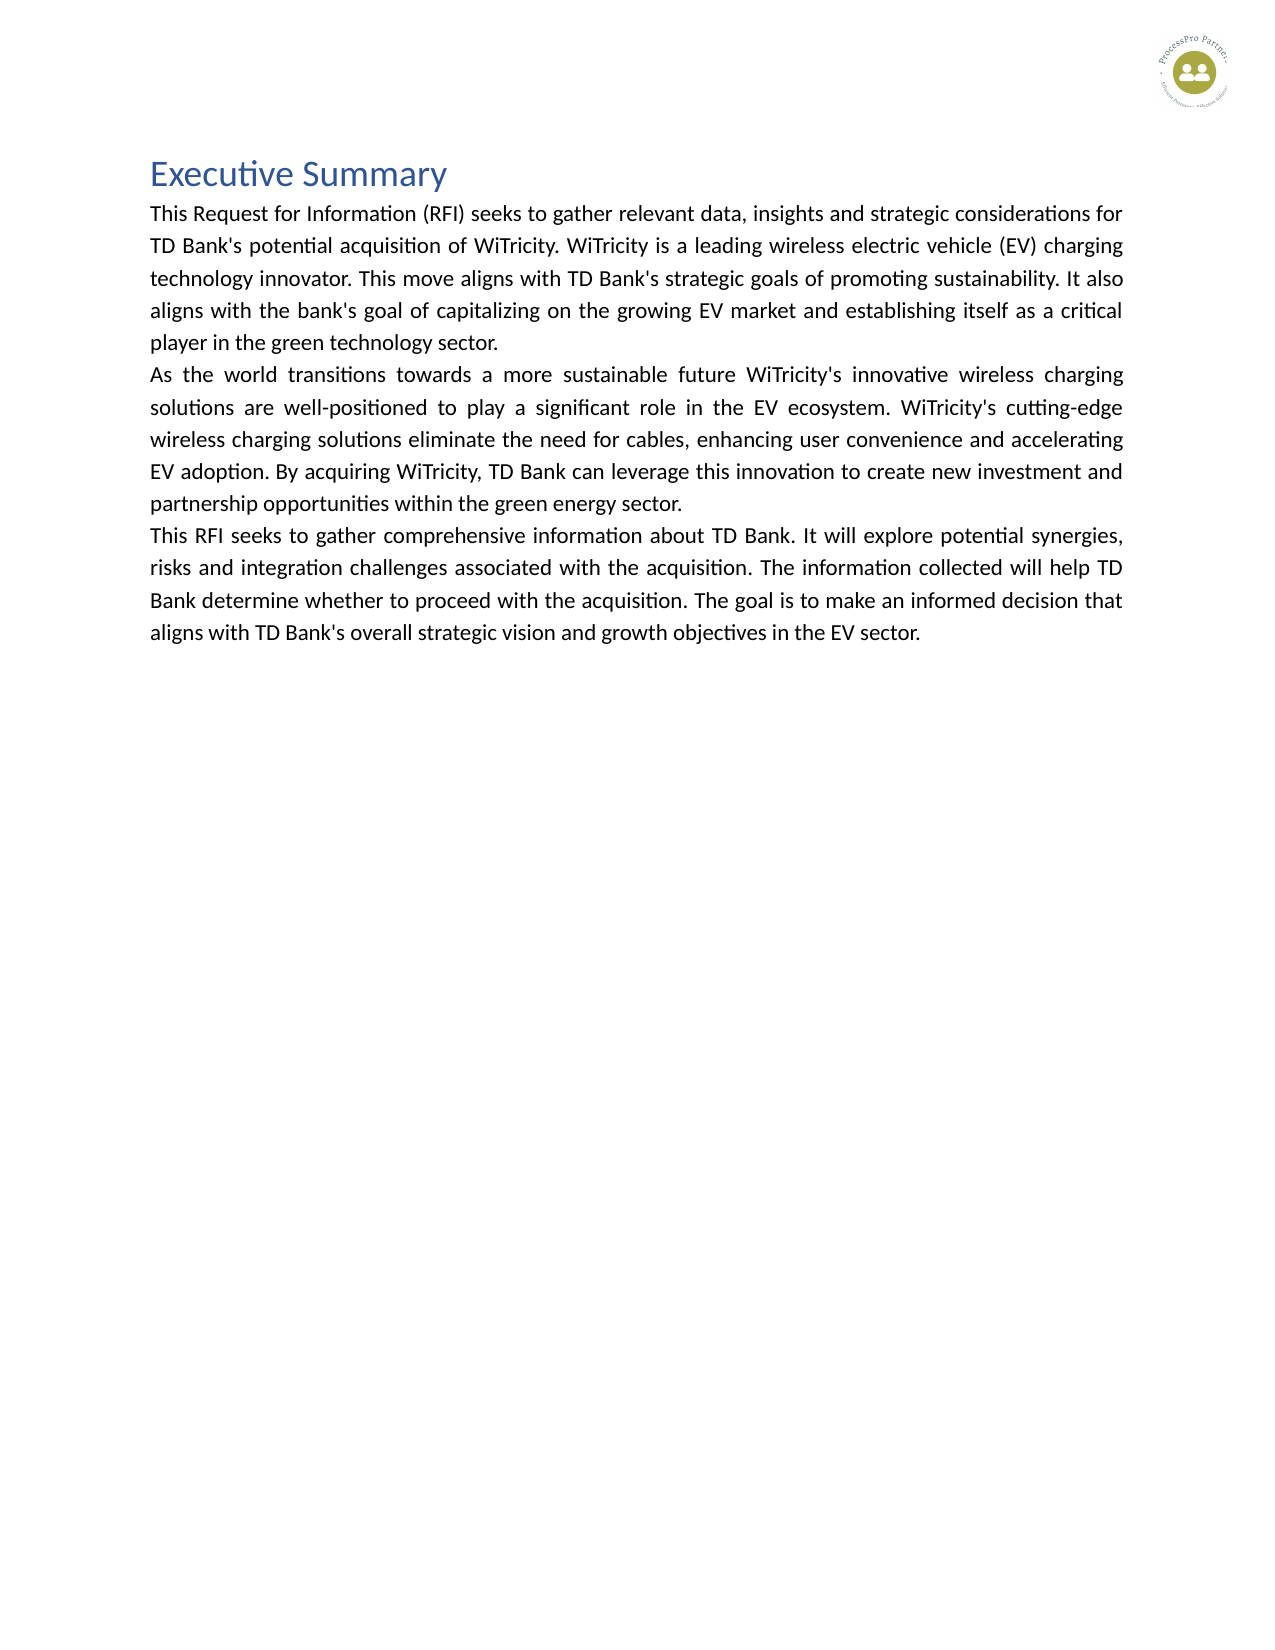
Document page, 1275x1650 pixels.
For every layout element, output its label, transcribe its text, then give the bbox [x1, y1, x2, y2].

text This RFI seeks to gather comprehensive information about TD Bank. It will explore potential synergies, risks and integration challenges associated with the acquisition. The information collected will help TD Bank determine whether to proceed with the acquisition. The goal is to make an informed decision that aligns with TD Bank's overall strategic vision and growth objectives in the EV sector. [150, 521, 1125, 646]
subtitle Executive Summary [150, 150, 1125, 196]
text As the world transitions towards a more sustainable future WiTricity's innovative wireless charging solutions are well-positioned to play a significant role in the EV ecosystem. WiTricity's cutting-edge wireless charging solutions eliminate the need for cables, enhancing user convenience and accelerating EV adoption. By acquiring WiTricity, TD Bank can leverage this innovation to create new investment and partnership opportunities within the green energy sector. [150, 360, 1125, 517]
text This Request for Information (RFI) seeks to gather relevant data, insights and strategic considerations for TD Bank's potential acquisition of WiTricity. WiTricity is a leading wireless electric vehicle (EV) charging technology innovator. This move aligns with TD Bank's strategic goals of promoting sustainability. It also aligns with the bank's goal of capitalizing on the growing EV market and establishing itself as a critical player in the green technology sector. [150, 199, 1125, 356]
picture [1157, 35, 1231, 110]
